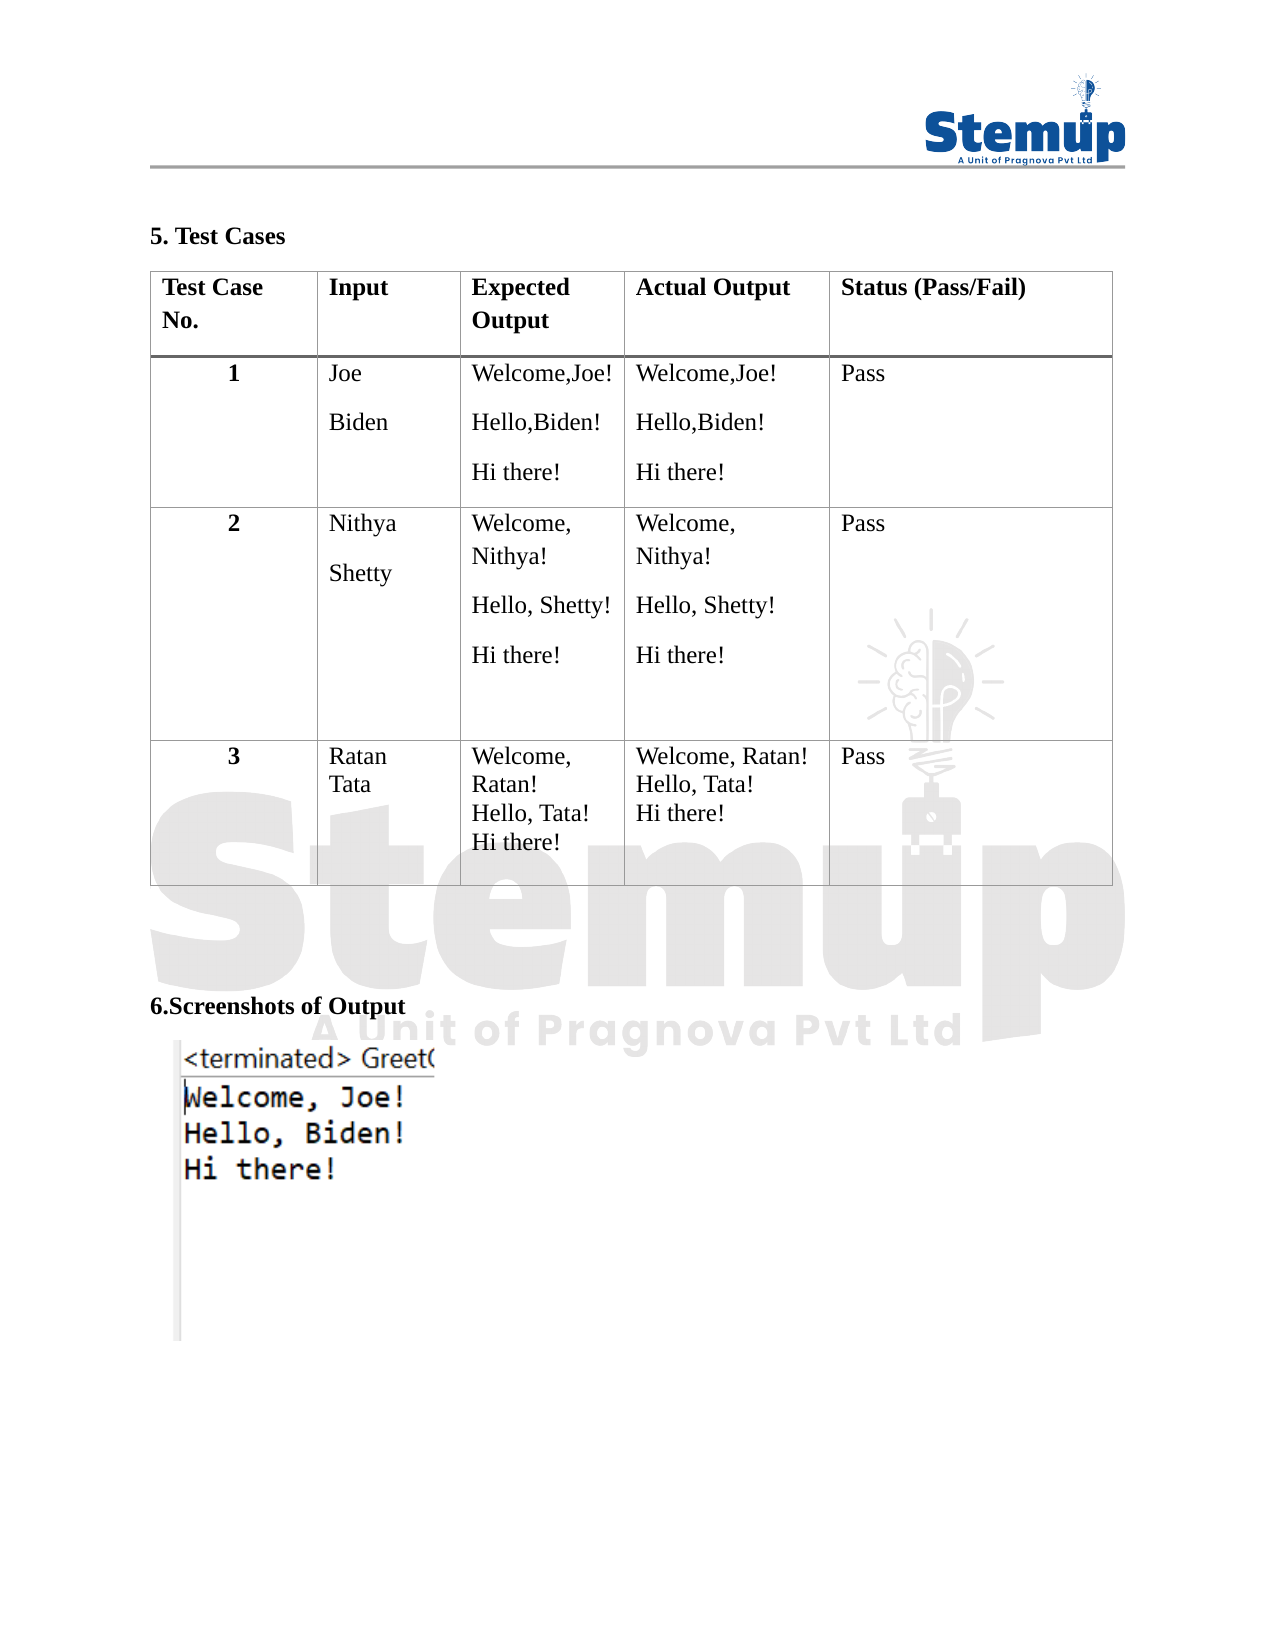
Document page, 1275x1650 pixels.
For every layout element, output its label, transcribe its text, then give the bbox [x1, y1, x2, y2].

table_cell 3 [151, 741, 317, 884]
picture [925, 73, 1125, 165]
picture [150, 1040, 435, 1341]
table_cell Welcome, Ratan! Hello, Tata! Hi there! [625, 741, 829, 884]
table_header Status (Pass/Fail) [830, 272, 1112, 355]
table_header Input [318, 272, 460, 355]
table_cell Pass [830, 508, 1112, 740]
table_cell Pass [830, 741, 1112, 884]
table_header Test Case No. [151, 272, 317, 355]
table_cell Nithya Shetty [318, 508, 460, 740]
table_cell Welcome, Nithya! Hello, Shetty! Hi there! [461, 508, 624, 740]
table_cell Welcome,Joe! Hello,Biden! Hi there! [625, 358, 829, 507]
table_header Actual Output [625, 272, 829, 355]
table_cell Pass [830, 358, 1112, 507]
text 6.Screenshots of Output [150, 991, 1125, 1020]
table_cell Welcome,Joe! Hello,Biden! Hi there! [461, 358, 624, 507]
table_cell 1 [151, 358, 317, 507]
table_cell Welcome, Ratan! Hello, Tata! Hi there! [461, 741, 624, 884]
table_header Expected Output [461, 272, 624, 355]
table_cell 2 [151, 508, 317, 740]
table_cell Welcome, Nithya! Hello, Shetty! Hi there! [625, 508, 829, 740]
text 5. Test Cases [150, 221, 1125, 250]
table_cell Ratan Tata [318, 741, 460, 884]
table_cell Joe Biden [318, 358, 460, 507]
